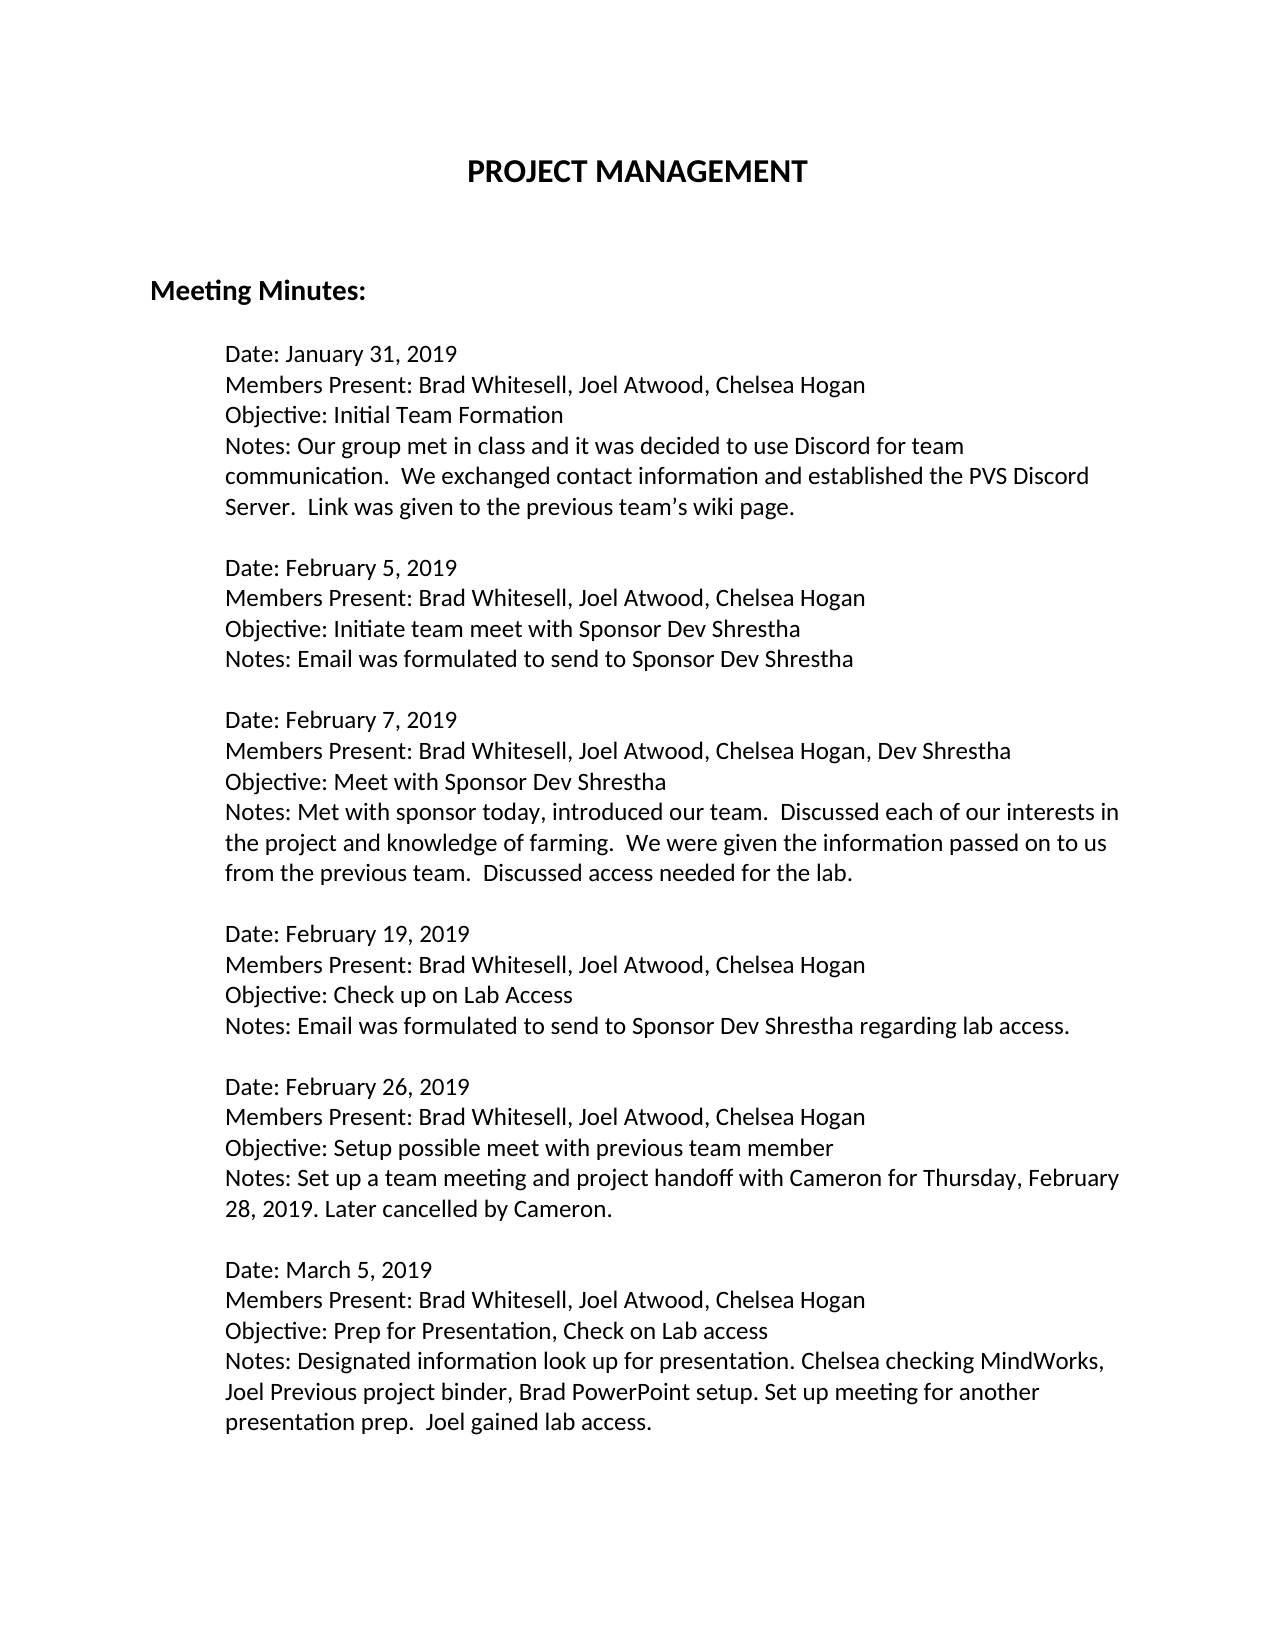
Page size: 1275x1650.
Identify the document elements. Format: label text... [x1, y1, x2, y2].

text Objective: Initial Team Formation [150, 399, 1125, 430]
text Date: February 26, 2019 [150, 1071, 1125, 1101]
text Notes: Set up a team meeting and project handoff with Cameron for Thursday, February 28, 2019. Later cancelled by Cameron. [225, 1162, 1125, 1223]
text Notes: Designated information look up for presentation. Chelsea checking MindWorks, Joel Previous project binder, Brad PowerPoint setup. Set up meeting for another presentation prep. Joel gained lab access. [225, 1346, 1125, 1437]
text Objective: Setup possible meet with previous team member [150, 1132, 1125, 1162]
text Members Present: Brad Whitesell, Joel Atwood, Chelsea Hogan [150, 582, 1125, 613]
text Date: February 5, 2019 [150, 552, 1125, 582]
text Members Present: Brad Whitesell, Joel Atwood, Chelsea Hogan [150, 1101, 1125, 1132]
text Objective: Prep for Presentation, Check on Lab access [150, 1315, 1125, 1346]
text Meeting Minutes: [150, 272, 1125, 308]
text Objective: Initiate team meet with Sponsor Dev Shrestha [150, 613, 1125, 643]
text Date: February 7, 2019 [150, 704, 1125, 735]
text Notes: Met with sponsor today, introduced our team. Discussed each of our interests in the project and knowledge of farming. We were given the information passed on to us from the previous team. Discussed access needed for the lab. [225, 796, 1125, 888]
text Members Present: Brad Whitesell, Joel Atwood, Chelsea Hogan [150, 1284, 1125, 1315]
text Date: January 31, 2019 [150, 338, 1125, 369]
text Notes: Our group met in class and it was decided to use Discord for team communication. We exchanged contact information and established the PVS Discord Server. Link was given to the previous team’s wiki page. [225, 430, 1125, 521]
text Notes: Email was formulated to send to Sponsor Dev Shrestha regarding lab access. [225, 1010, 1125, 1040]
text Notes: Email was formulated to send to Sponsor Dev Shrestha [225, 643, 1125, 674]
text Date: March 5, 2019 [150, 1254, 1125, 1284]
text Members Present: Brad Whitesell, Joel Atwood, Chelsea Hogan, Dev Shrestha [150, 735, 1125, 766]
text Objective: Check up on Lab Access [150, 979, 1125, 1010]
text Members Present: Brad Whitesell, Joel Atwood, Chelsea Hogan [150, 369, 1125, 399]
text Objective: Meet with Sponsor Dev Shrestha [150, 766, 1125, 796]
text Date: February 19, 2019 [150, 918, 1125, 949]
text PROJECT MANAGEMENT [150, 150, 1125, 191]
text Members Present: Brad Whitesell, Joel Atwood, Chelsea Hogan [150, 949, 1125, 979]
